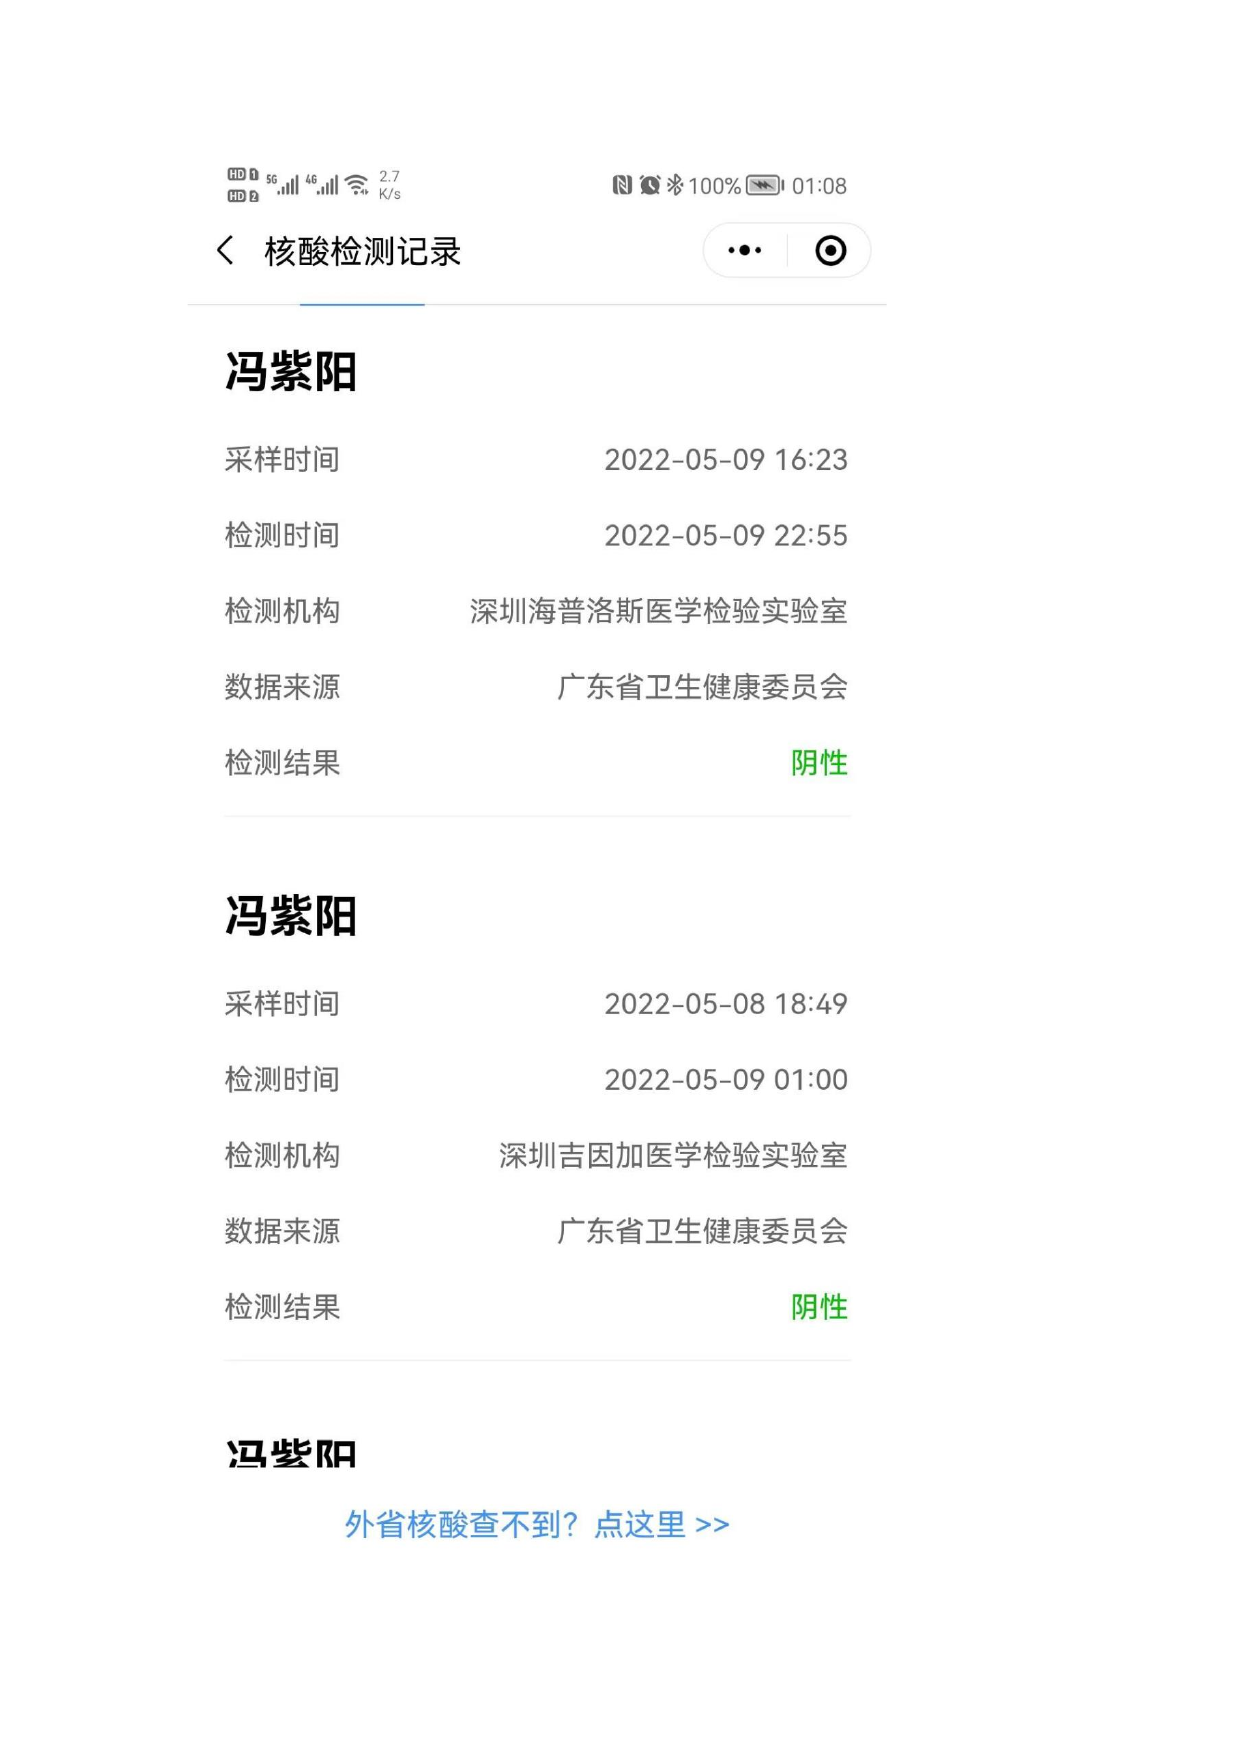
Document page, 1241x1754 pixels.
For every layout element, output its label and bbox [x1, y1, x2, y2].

picture [187, 162, 887, 1592]
